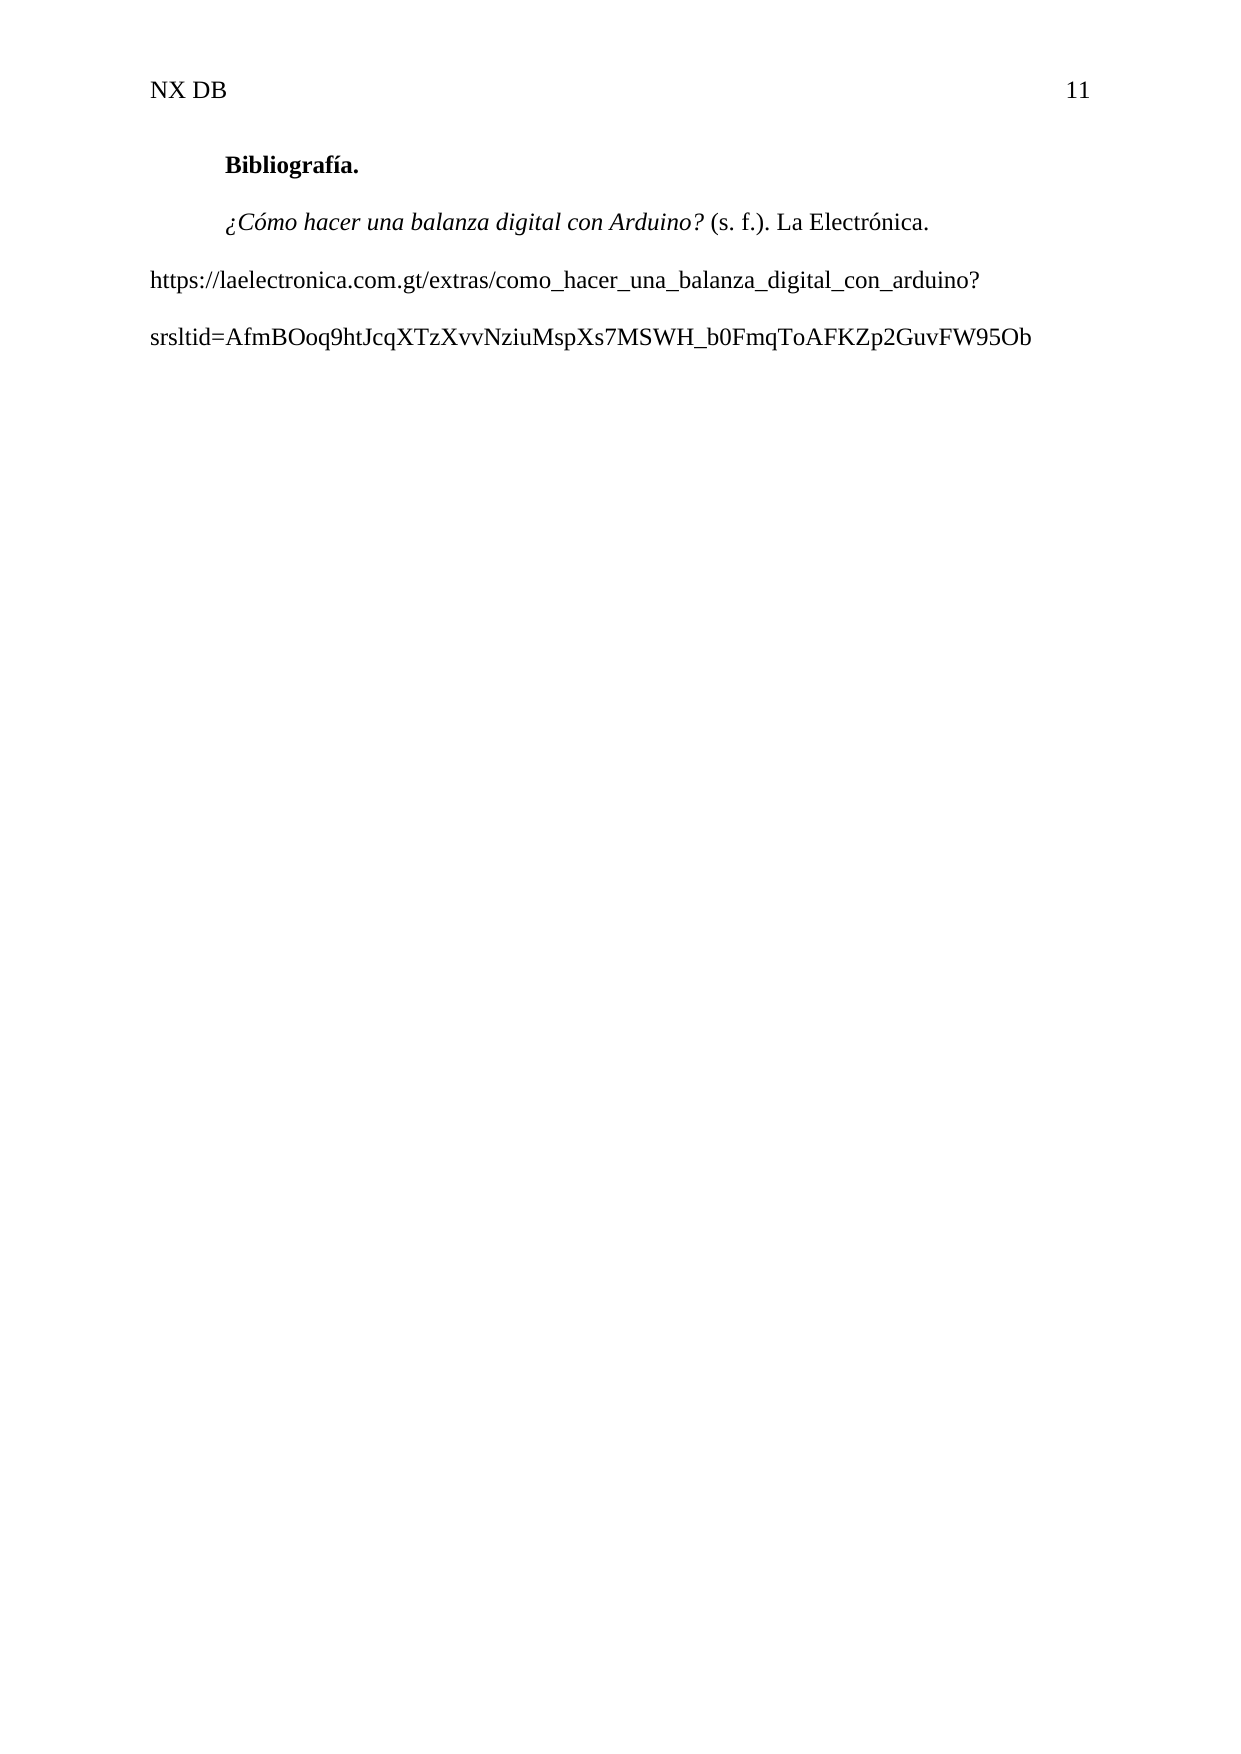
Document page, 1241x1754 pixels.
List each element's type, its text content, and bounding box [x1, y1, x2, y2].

text ¿Cómo hacer una balanza digital con Arduino? (s. f.). La Electrónica. https://laelectronica.com.gt/extras/como_hacer_una_balanza_digital_con_arduino?srsltid=AfmBOoq9htJcqXTzXvvNziuMspXs7MSWH_b0FmqToAFKZp2GuvFW95Ob [150, 207, 1090, 351]
subtitle Bibliografía. [150, 150, 1090, 179]
